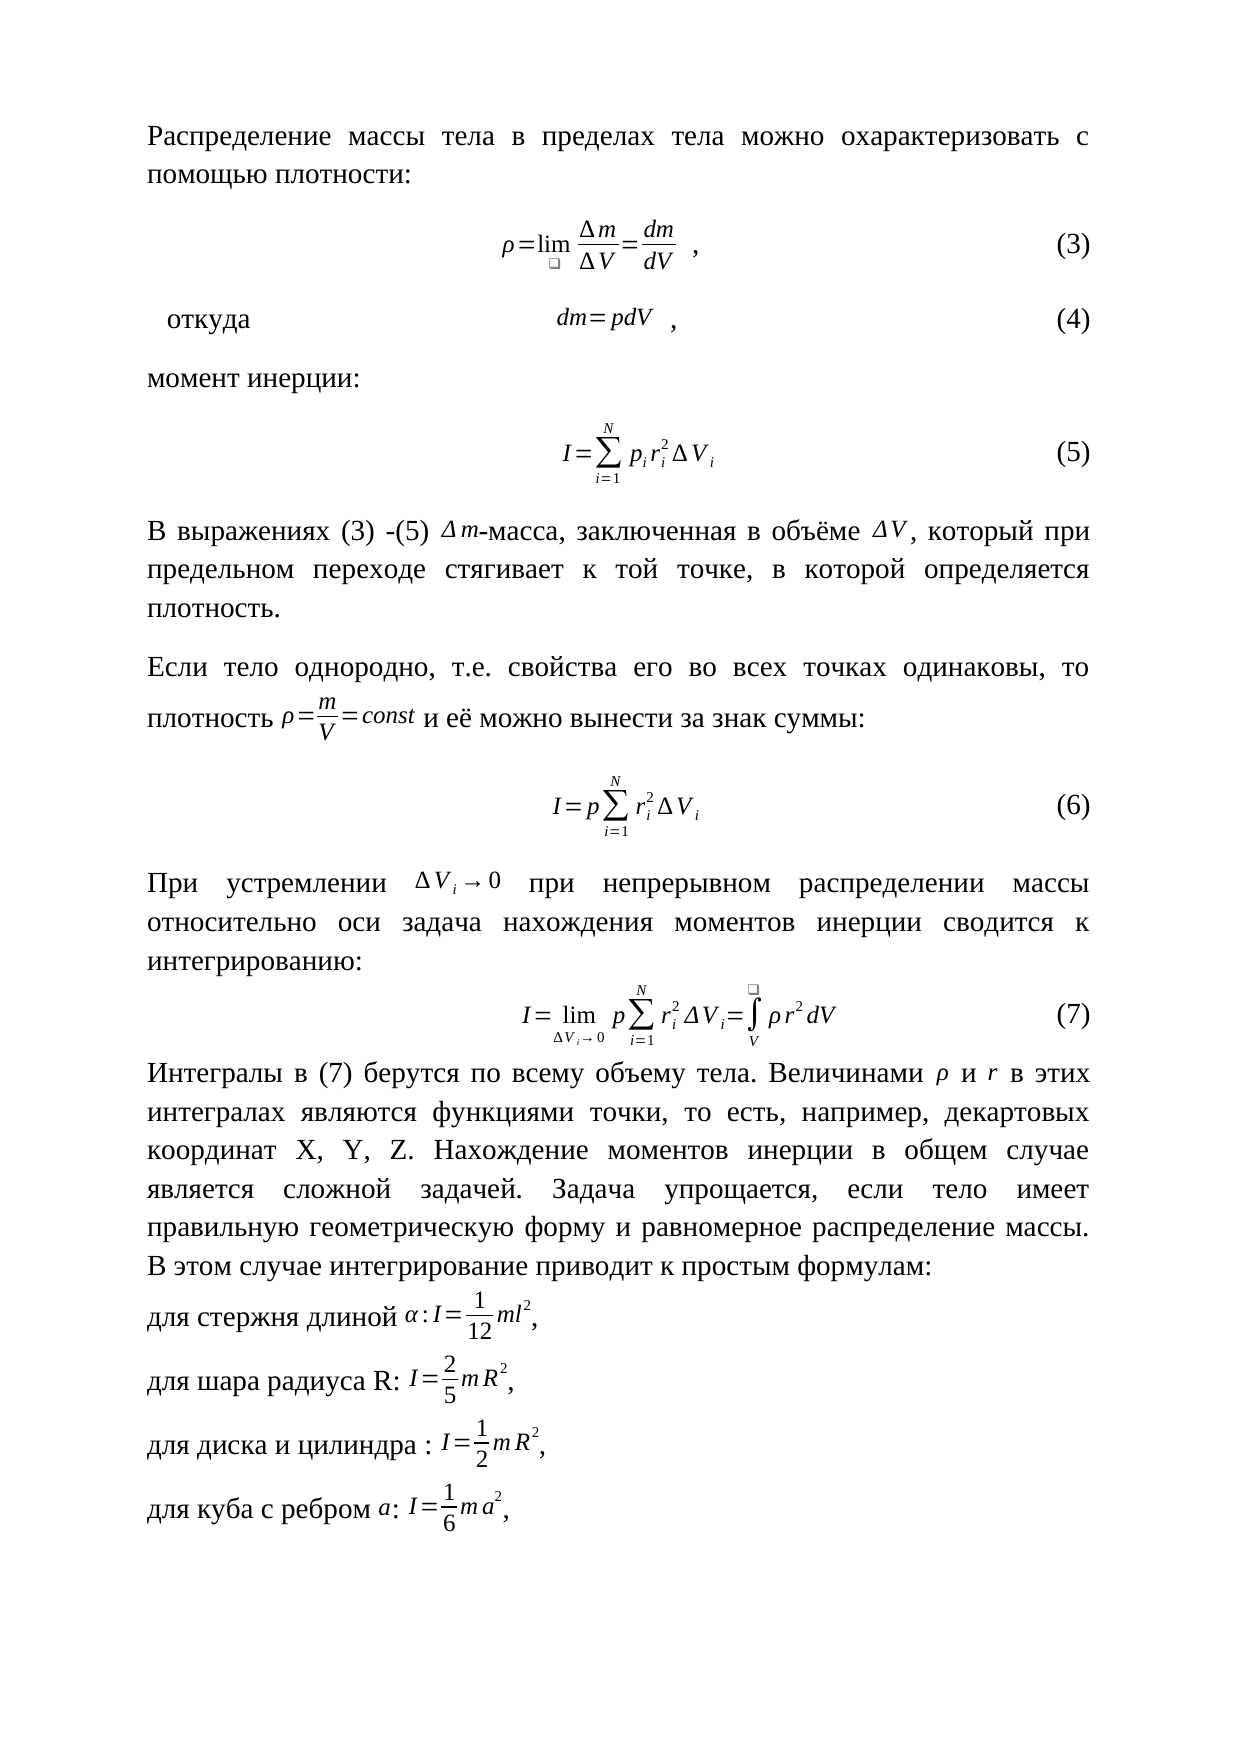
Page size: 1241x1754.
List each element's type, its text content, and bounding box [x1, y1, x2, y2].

text В выражениях (3) -(5) -масса, заключенная в объёме , который при предельном переходе стягивает к той точке, в которой определяется плотность. [147, 513, 1090, 623]
text (6) [147, 772, 1090, 840]
text , (3) [147, 216, 1090, 275]
text момент инерции: [147, 360, 1090, 394]
text При устремлении при непрерывном распределении массы относительно оси задача нахождения моментов инерции сводится к интегрированию: [147, 866, 1090, 976]
text (5) [147, 419, 1090, 487]
text для куба с ребром : , [147, 1478, 1090, 1537]
text для шара радиуса R: , [147, 1350, 1090, 1409]
text откуда , (4) [147, 301, 1090, 334]
text для диска и цилиндра : , [147, 1414, 1090, 1473]
text Распределение массы тела в пределах тела можно охарактеризовать с помощью плотности: [147, 118, 1090, 190]
text для стержня длиной , [147, 1286, 1090, 1345]
text Интегралы в (7) берутся по всему объему тела. Величинами и в этих интегралах являются функциями точки, то есть, например, декартовых координат X, Y, Z. Нахождение моментов инерции в общем случае является сложной задачей. Задача упрощается, если тело имеет правильную геометрическую форму и равномерное распределение массы. В этом случае интегрирование приводит к простым формулам: [147, 1055, 1090, 1281]
text (7) [147, 981, 1090, 1050]
text Если тело однородно, т.е. свойства его во всех точках одинаковы, то плотность и её можно вынести за знак суммы: [147, 649, 1090, 747]
